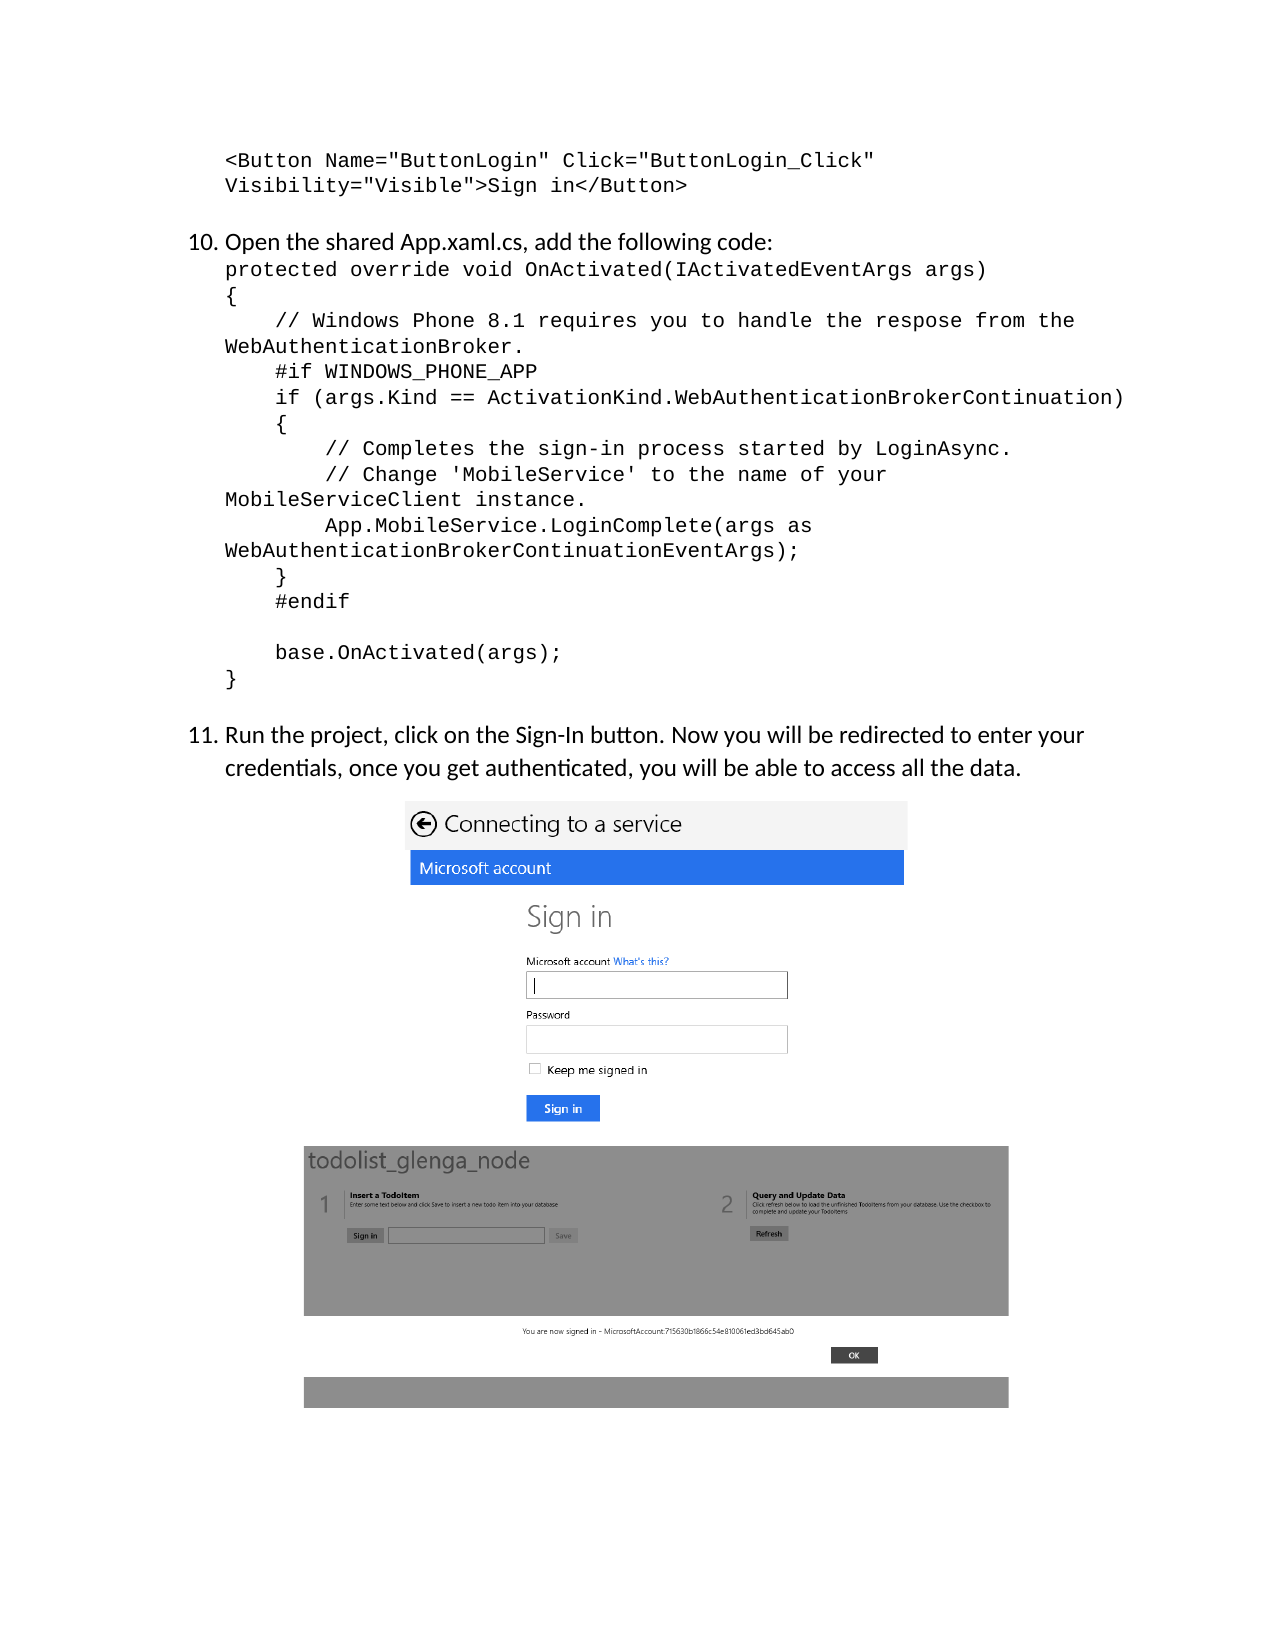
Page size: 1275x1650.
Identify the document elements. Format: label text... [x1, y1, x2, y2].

list #if WINDOWS_PHONE_APP [225, 362, 1125, 385]
list } [225, 566, 1125, 589]
list { [225, 285, 1125, 309]
list #endif [225, 591, 1125, 615]
list // Completes the sign-in process started by LoginAsync. [225, 438, 1125, 462]
list { [225, 413, 1125, 436]
list } [225, 668, 1125, 691]
picture [303, 1146, 1009, 1408]
list protected override void OnActivated(IActivatedEventArgs args) [225, 259, 1125, 283]
list Open the shared App.xaml.cs, add the following code: [187, 227, 1125, 257]
list App.MobileService.LoginComplete(args as WebAuthenticationBrokerContinuationEventArgs); [225, 515, 1125, 564]
list <Button Name="ButtonLogin" Click="ButtonLogin_Click" Visibility="Visible">Sign in</Button> [225, 150, 1125, 199]
picture [404, 801, 908, 1128]
list Run the project, click on the Sign-In button. Now you will be redirected to enter your credentials, once you get authenticated, you will be able to access all the data. [187, 719, 1125, 782]
list // Windows Phone 8.1 requires you to handle the respose from the WebAuthenticationBroker. [225, 311, 1125, 360]
list base.OnActivated(args); [225, 642, 1125, 666]
list if (args.Kind == ActivationKind.WebAuthenticationBrokerContinuation) [225, 387, 1125, 411]
list // Change 'MobileService' to the name of your MobileServiceClient instance. [225, 464, 1125, 513]
